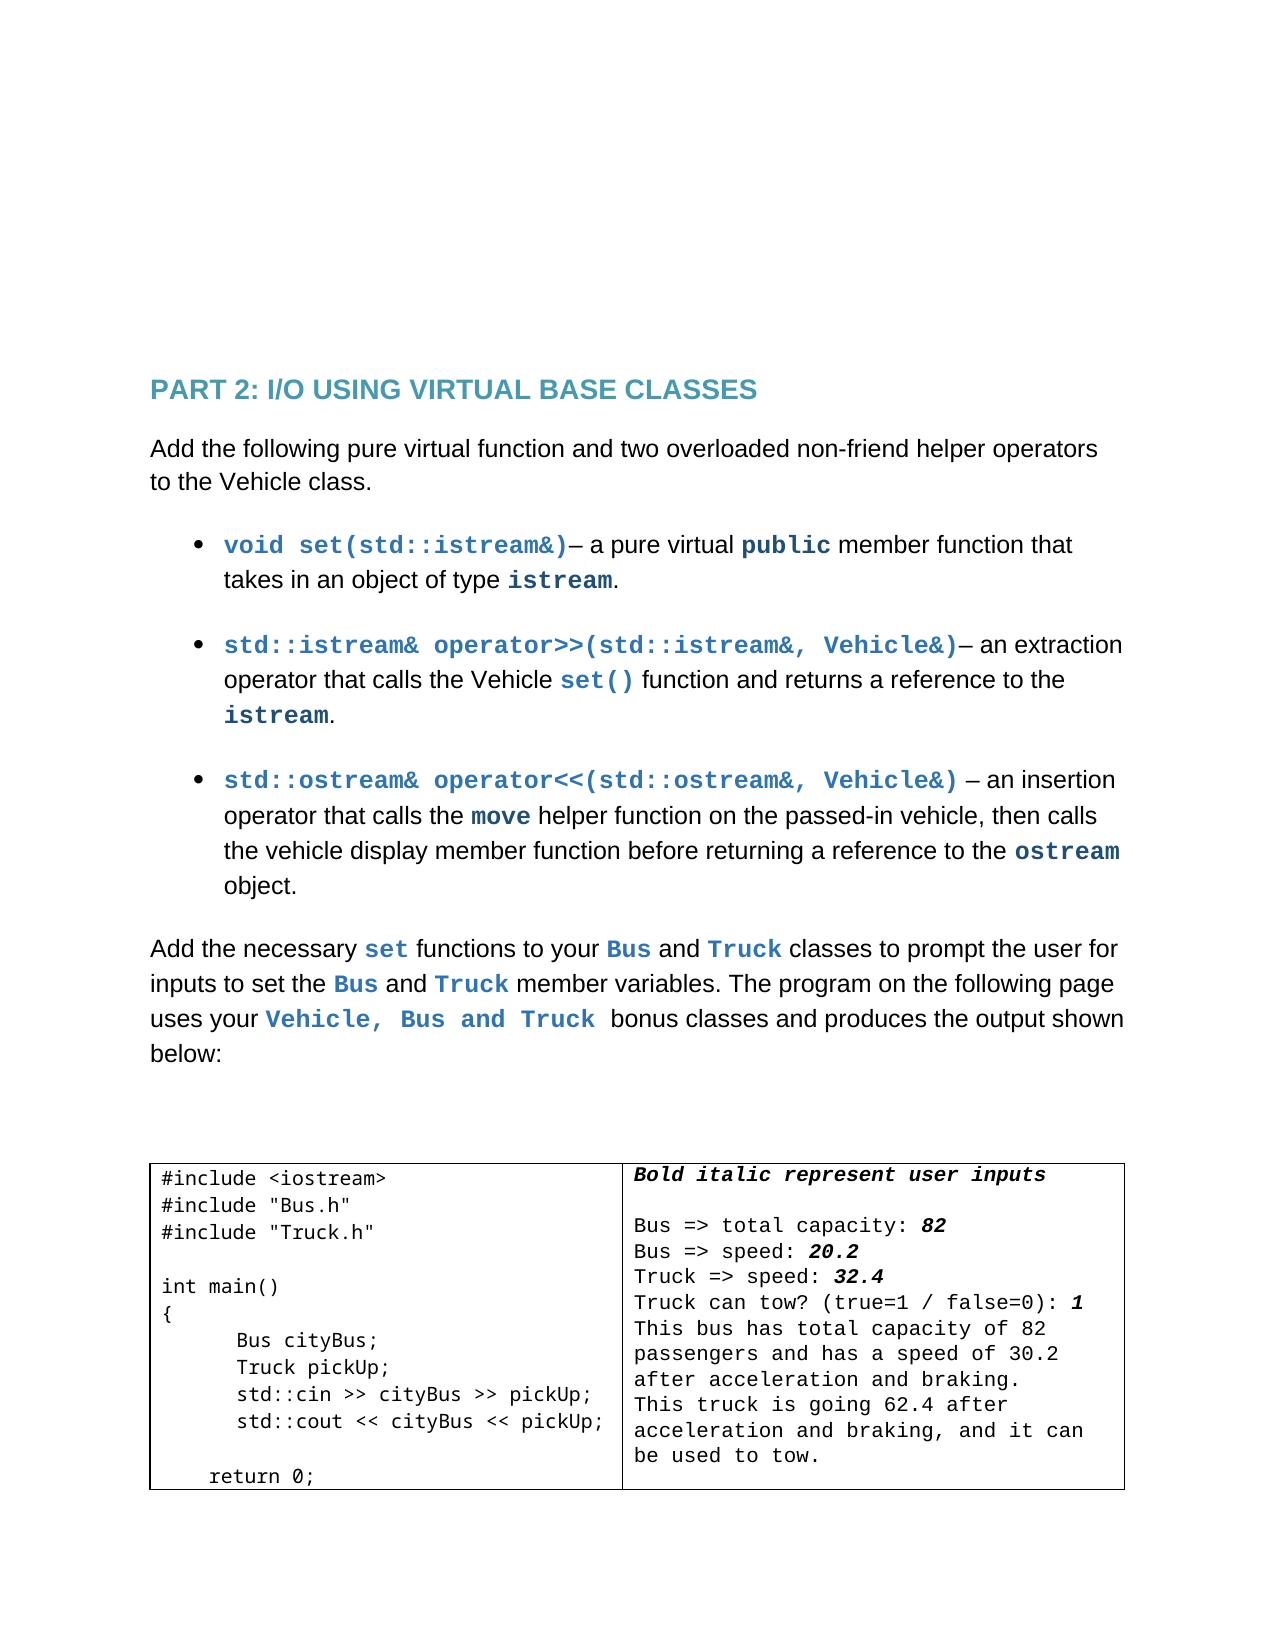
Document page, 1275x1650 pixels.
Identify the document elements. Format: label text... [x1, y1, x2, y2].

list std::istream& operator>>(std::istream&, Vehicle&)– an extraction operator that calls the Vehicle set() function and returns a reference to the istream. [194, 630, 1125, 731]
list std::ostream& operator<<(std::ostream&, Vehicle&) – an insertion operator that calls the move helper function on the passed-in vehicle, then calls the vehicle display member function before returning a reference to the ostream object. [194, 766, 1125, 900]
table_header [151, 1164, 622, 1489]
text Add the necessary set functions to your Bus and Truck classes to prompt the user for inputs to set the Bus and Truck member variables. The program on the following page uses your Vehicle, Bus and Truck bonus classes and produces the output shown below: [150, 934, 1125, 1068]
list void set(std::istream&)– a pure virtual public member function that takes in an object of type istream. [194, 530, 1125, 596]
text Add the following pure virtual function and two overloaded non-friend helper operators to the Vehicle class. [150, 434, 1125, 496]
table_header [623, 1164, 1124, 1489]
text Part 2: I/O using virtual base classES [150, 373, 1125, 405]
